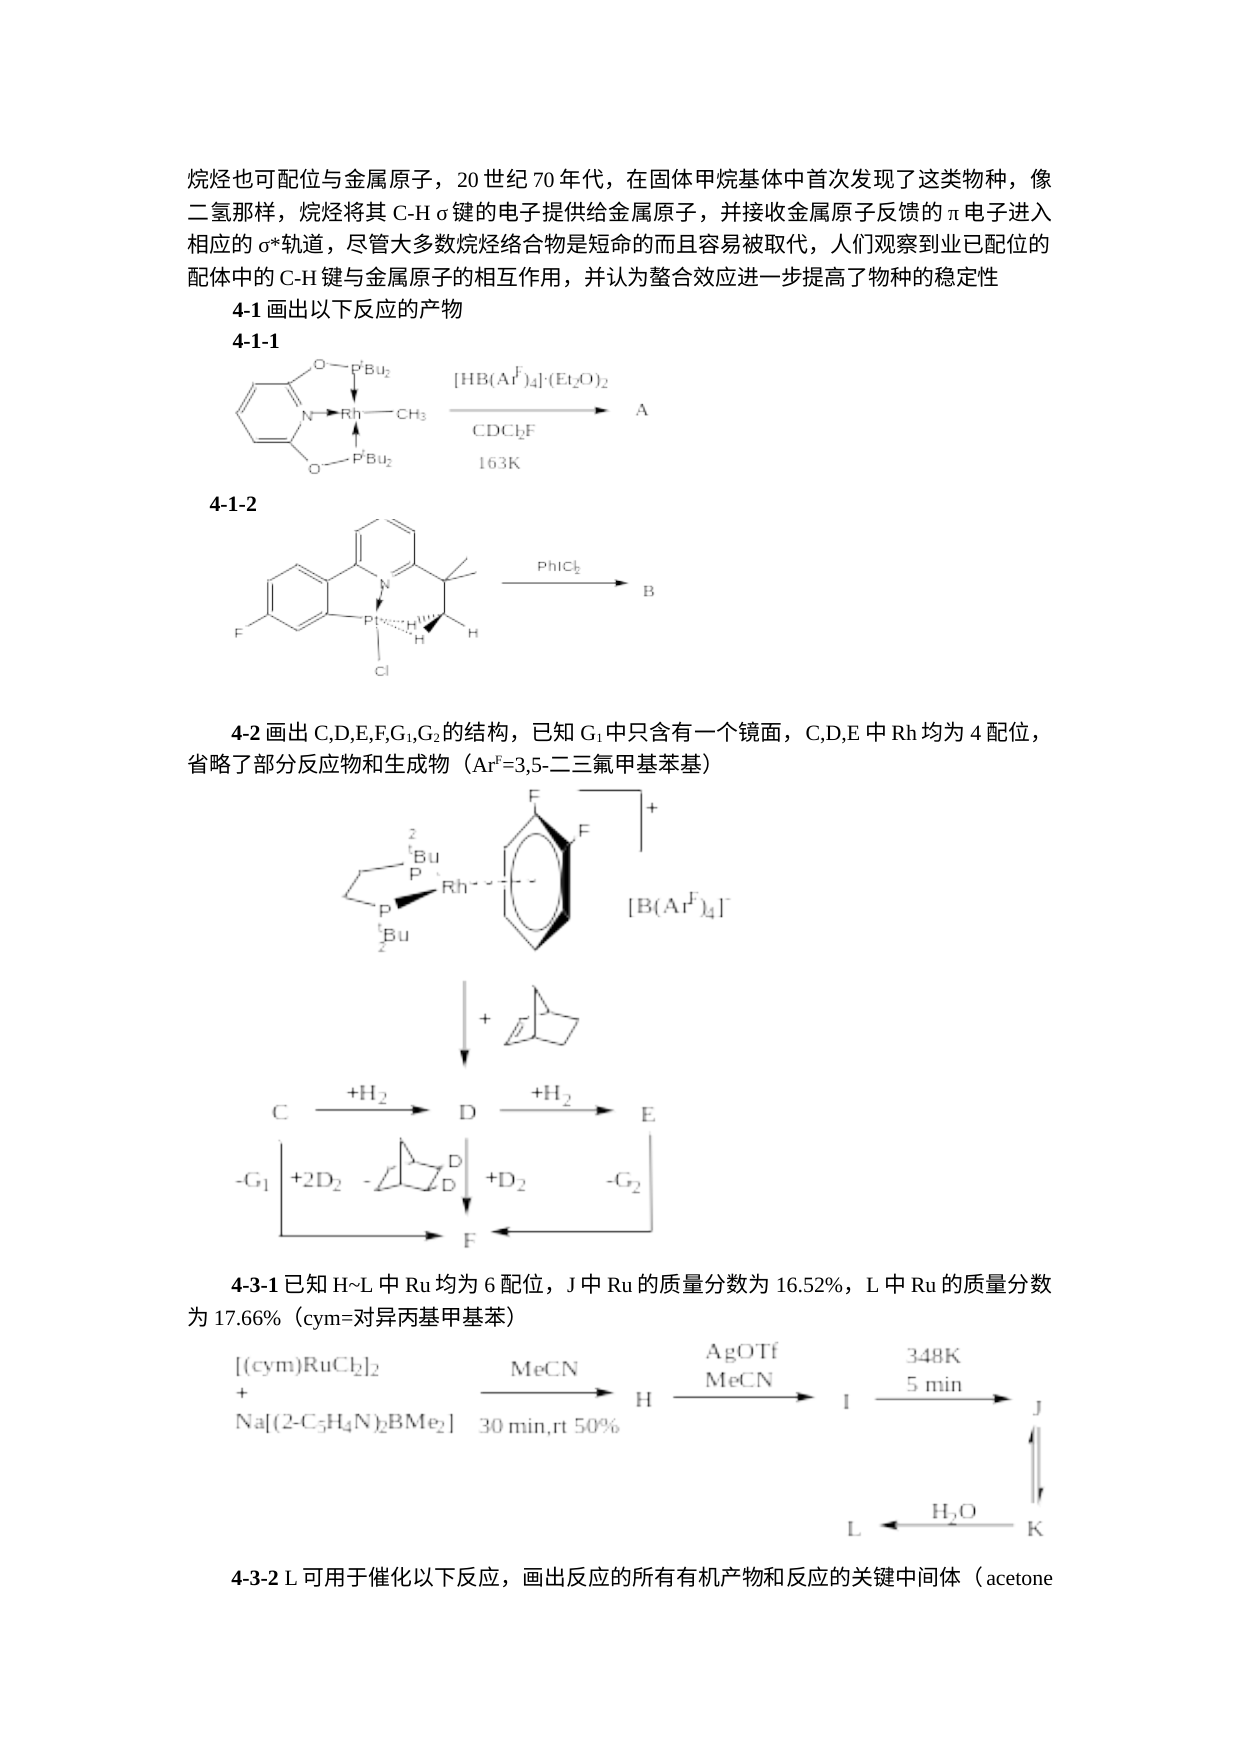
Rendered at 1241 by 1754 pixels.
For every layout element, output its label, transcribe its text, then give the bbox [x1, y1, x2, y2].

text 4-1-2 [187, 487, 1053, 519]
text 4-2画出C,D,E,F,G1,G2的结构，已知G1中只含有一个镜面，C,D,E中Rh均为4配位，省略了部分反应物和生成物（ArF=3,5-二三氟甲基苯基） [187, 714, 1053, 779]
text 4-3-1已知H~L中Ru均为6配位，J中Ru的质量分数为16.52%，L中Ru的质量分数为17.66%（cym=对异丙基甲基苯） [187, 1267, 1053, 1332]
text 4-1-1 [187, 324, 1053, 357]
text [187, 162, 1053, 292]
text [187, 1559, 1053, 1592]
text 4-1画出以下反应的产物 [187, 292, 1053, 324]
